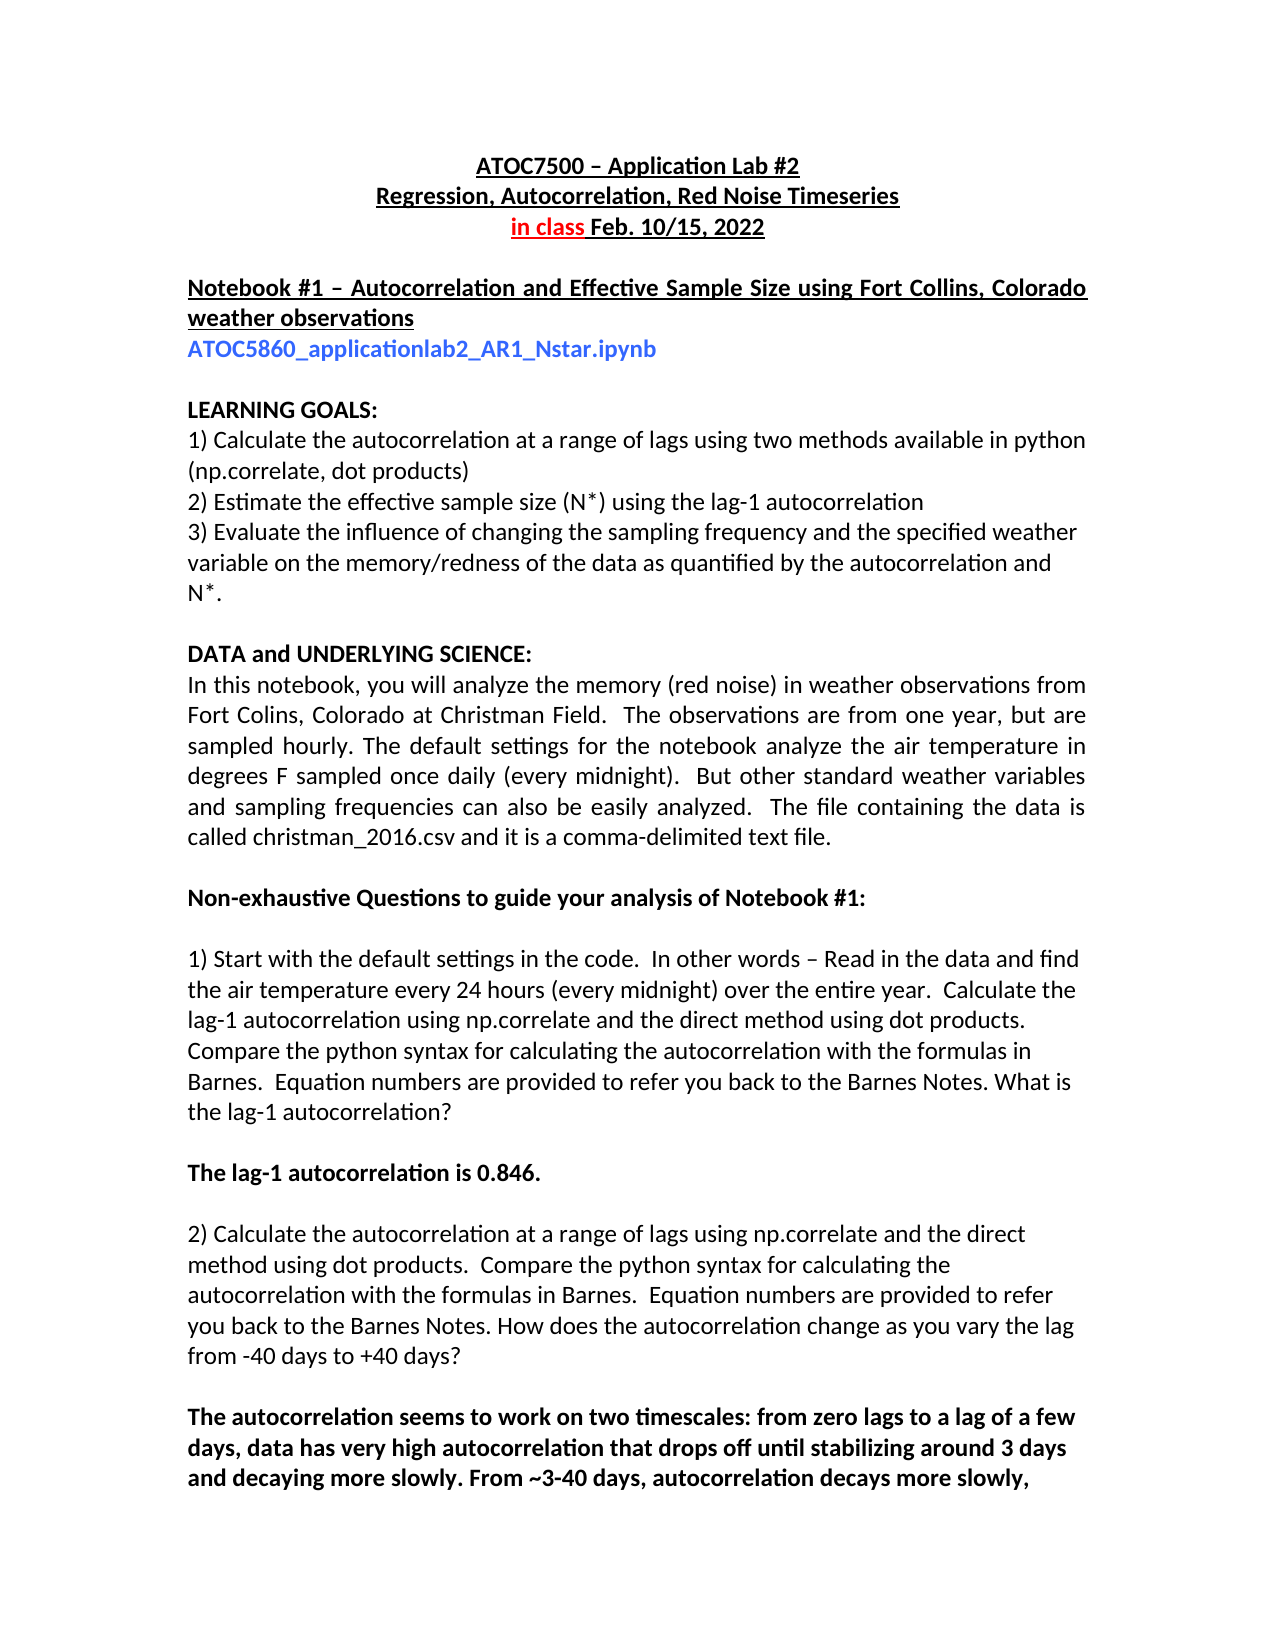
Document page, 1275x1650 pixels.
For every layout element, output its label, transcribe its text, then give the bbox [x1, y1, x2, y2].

text LEARNING GOALS: [187, 394, 1087, 425]
text in class Feb. 10/15, 2022 [187, 211, 1087, 242]
text 3) Evaluate the influence of changing the sampling frequency and the specified weather variable on the memory/redness of the data as quantified by the autocorrelation and N*. [187, 516, 1087, 608]
text ATOC5860_applicationlab2_AR1_Nstar.ipynb [187, 333, 1087, 364]
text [187, 1218, 1087, 1493]
text DATA and UNDERLYING SCIENCE: [187, 638, 1087, 669]
text Notebook #1 – Autocorrelation and Effective Sample Size using Fort Collins, Colorado weather observations [187, 272, 1087, 298]
text In this notebook, you will analyze the memory (red noise) in weather observations from Fort Colins, Colorado at Christman Field. The observations are from one year, but are sampled hourly. The default settings for the notebook analyze the air temperature in degrees F sampled once daily (every midnight). But other standard weather variables and sampling frequencies can also be easily analyzed. The file containing the data is called christman_2016.csv and it is a comma-delimited text file. [187, 669, 1087, 852]
text Notebook #1 – Autocorrelation and Effective Sample Size using Fort Collins, Colorado weather observations [187, 299, 1087, 333]
text Non-exhaustive Questions to guide your analysis of Notebook #1: [187, 882, 1087, 913]
text 2) Estimate the effective sample size (N*) using the lag-1 autocorrelation [187, 486, 1087, 516]
text ATOC7500 – Application Lab #2 [187, 150, 1087, 181]
text 1) Start with the default settings in the code. In other words – Read in the data and find the air temperature every 24 hours (every midnight) over the entire year. Calculate the lag-1 autocorrelation using np.correlate and the direct method using dot products. Compare the python syntax for calculating the autocorrelation with the formulas in Barnes. Equation numbers are provided to refer you back to the Barnes Notes. What is the lag-1 autocorrelation? [187, 943, 1087, 1127]
text Regression, Autocorrelation, Red Noise Timeseries [187, 181, 1087, 211]
text 1) Calculate the autocorrelation at a range of lags using two methods available in python (np.correlate, dot products) [187, 425, 1087, 486]
text The lag-1 autocorrelation is 0.846. [187, 1127, 1087, 1188]
